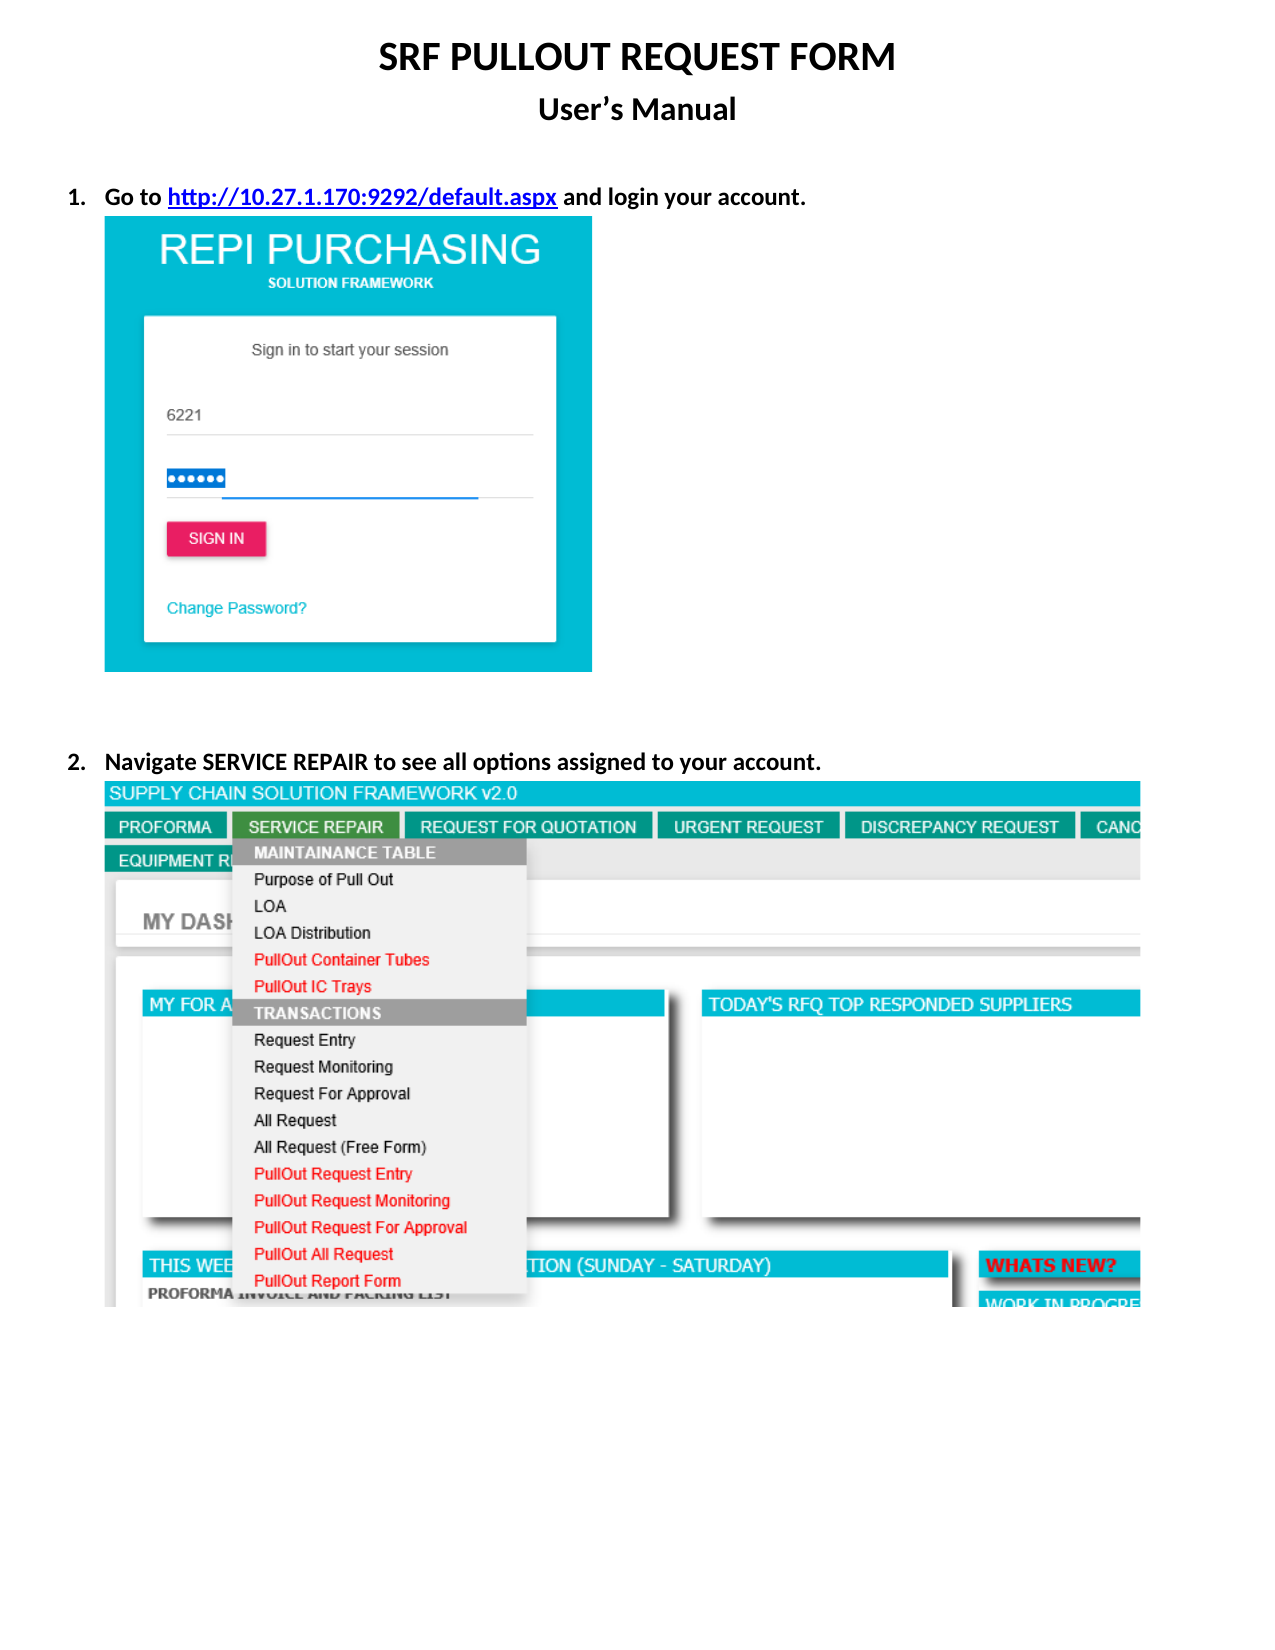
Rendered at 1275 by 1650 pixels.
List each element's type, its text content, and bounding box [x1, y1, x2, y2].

picture [104, 216, 593, 672]
list Go to http://10.27.1.170:9292/default.aspx and login your account. [67, 182, 1245, 212]
text SRF PULLOUT REQUEST FORM [29, 29, 1245, 80]
text User’s Manual [29, 88, 1245, 129]
list Navigate SERVICE REPAIR to see all options assigned to your account. [67, 746, 1245, 777]
picture [104, 781, 1141, 1307]
